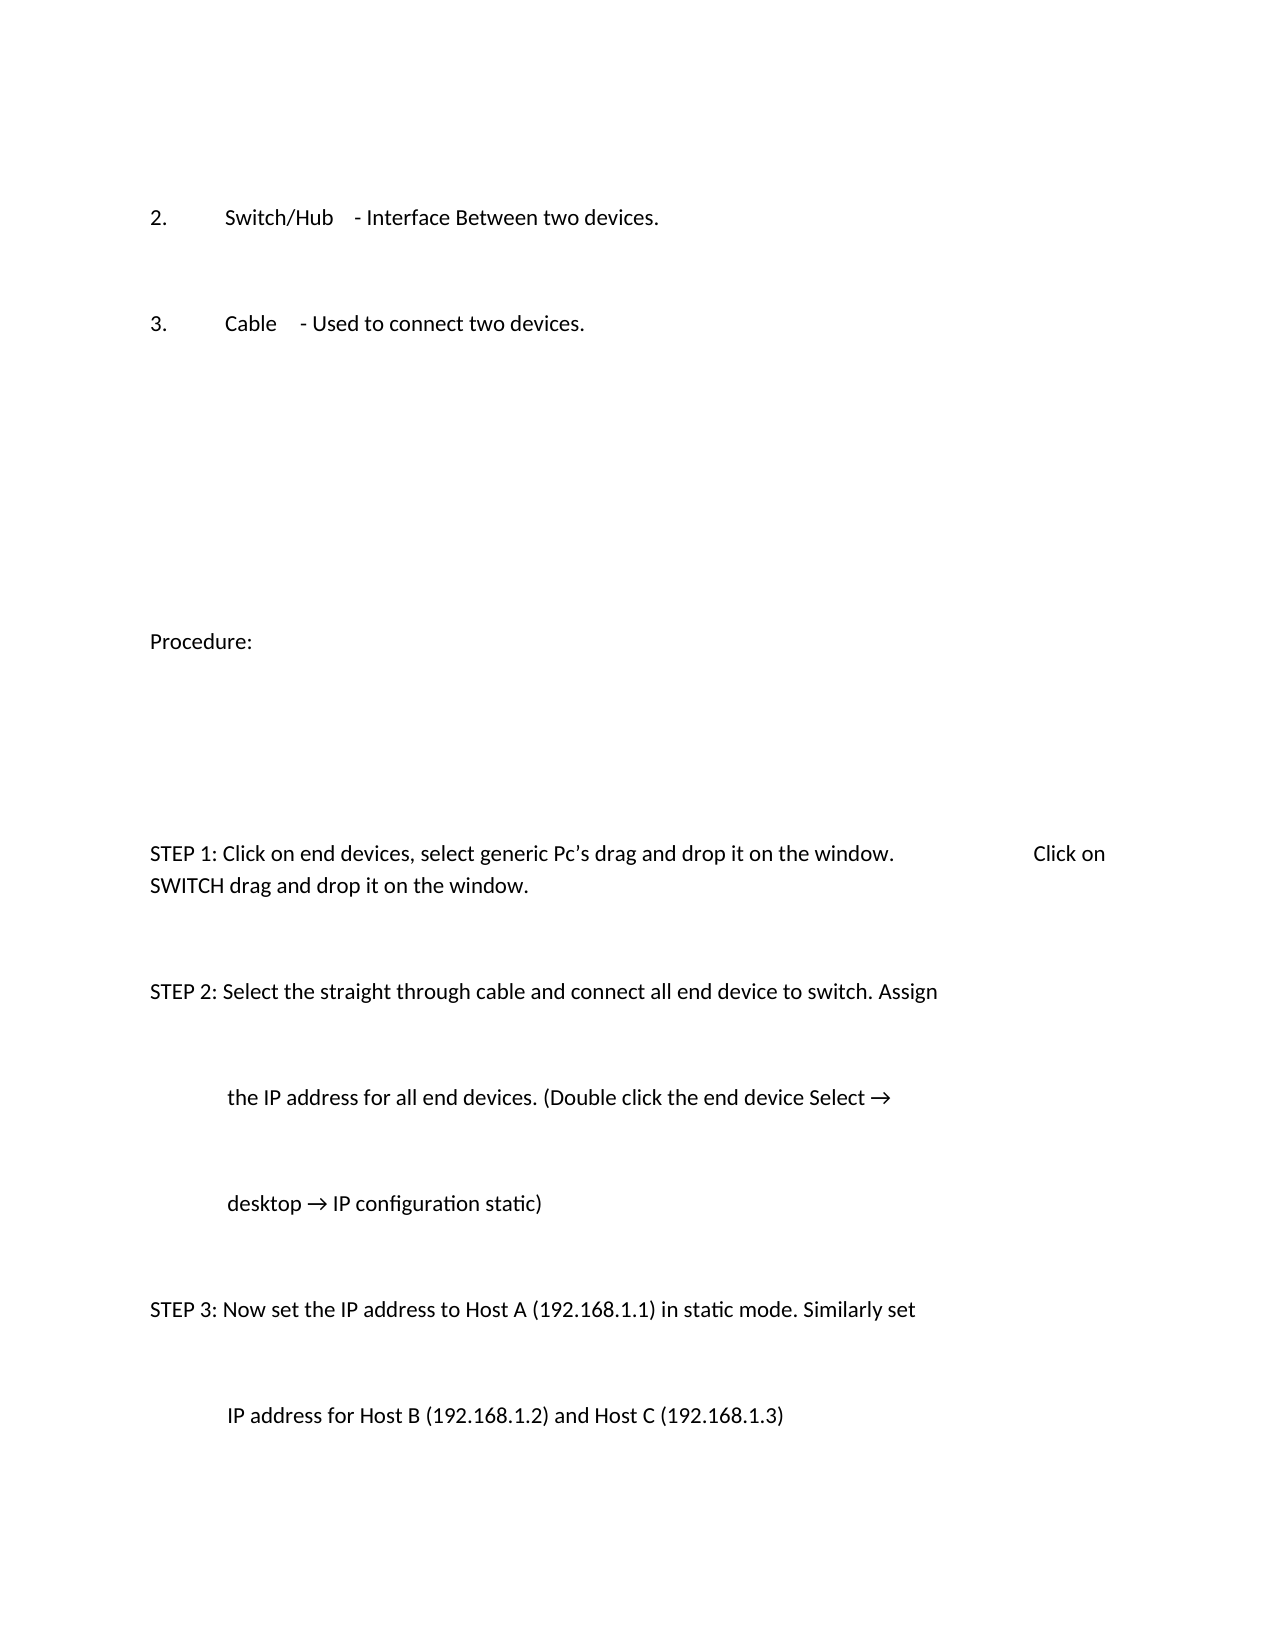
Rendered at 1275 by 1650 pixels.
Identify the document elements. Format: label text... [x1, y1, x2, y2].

text Procedure: [150, 627, 1125, 655]
text 2. Switch/Hub - Interface Between two devices. [150, 203, 1125, 231]
text STEP 1: Click on end devices, select generic Pc’s drag and drop it on the window. Click on SWITCH drag and drop it on the window. [150, 839, 1125, 899]
text desktop → IP configuration static) [150, 1189, 1125, 1218]
text IP address for Host B (192.168.1.2) and Host C (192.168.1.3) [150, 1402, 1125, 1430]
text STEP 3: Now set the IP address to Host A (192.168.1.1) in static mode. Similarly set [150, 1296, 1125, 1324]
text the IP address for all end devices. (Double click the end device Select → [150, 1083, 1125, 1112]
text 3. Cable - Used to connect two devices. [150, 309, 1125, 337]
text STEP 2: Select the straight through cable and connect all end device to switch. Assign [150, 977, 1125, 1006]
